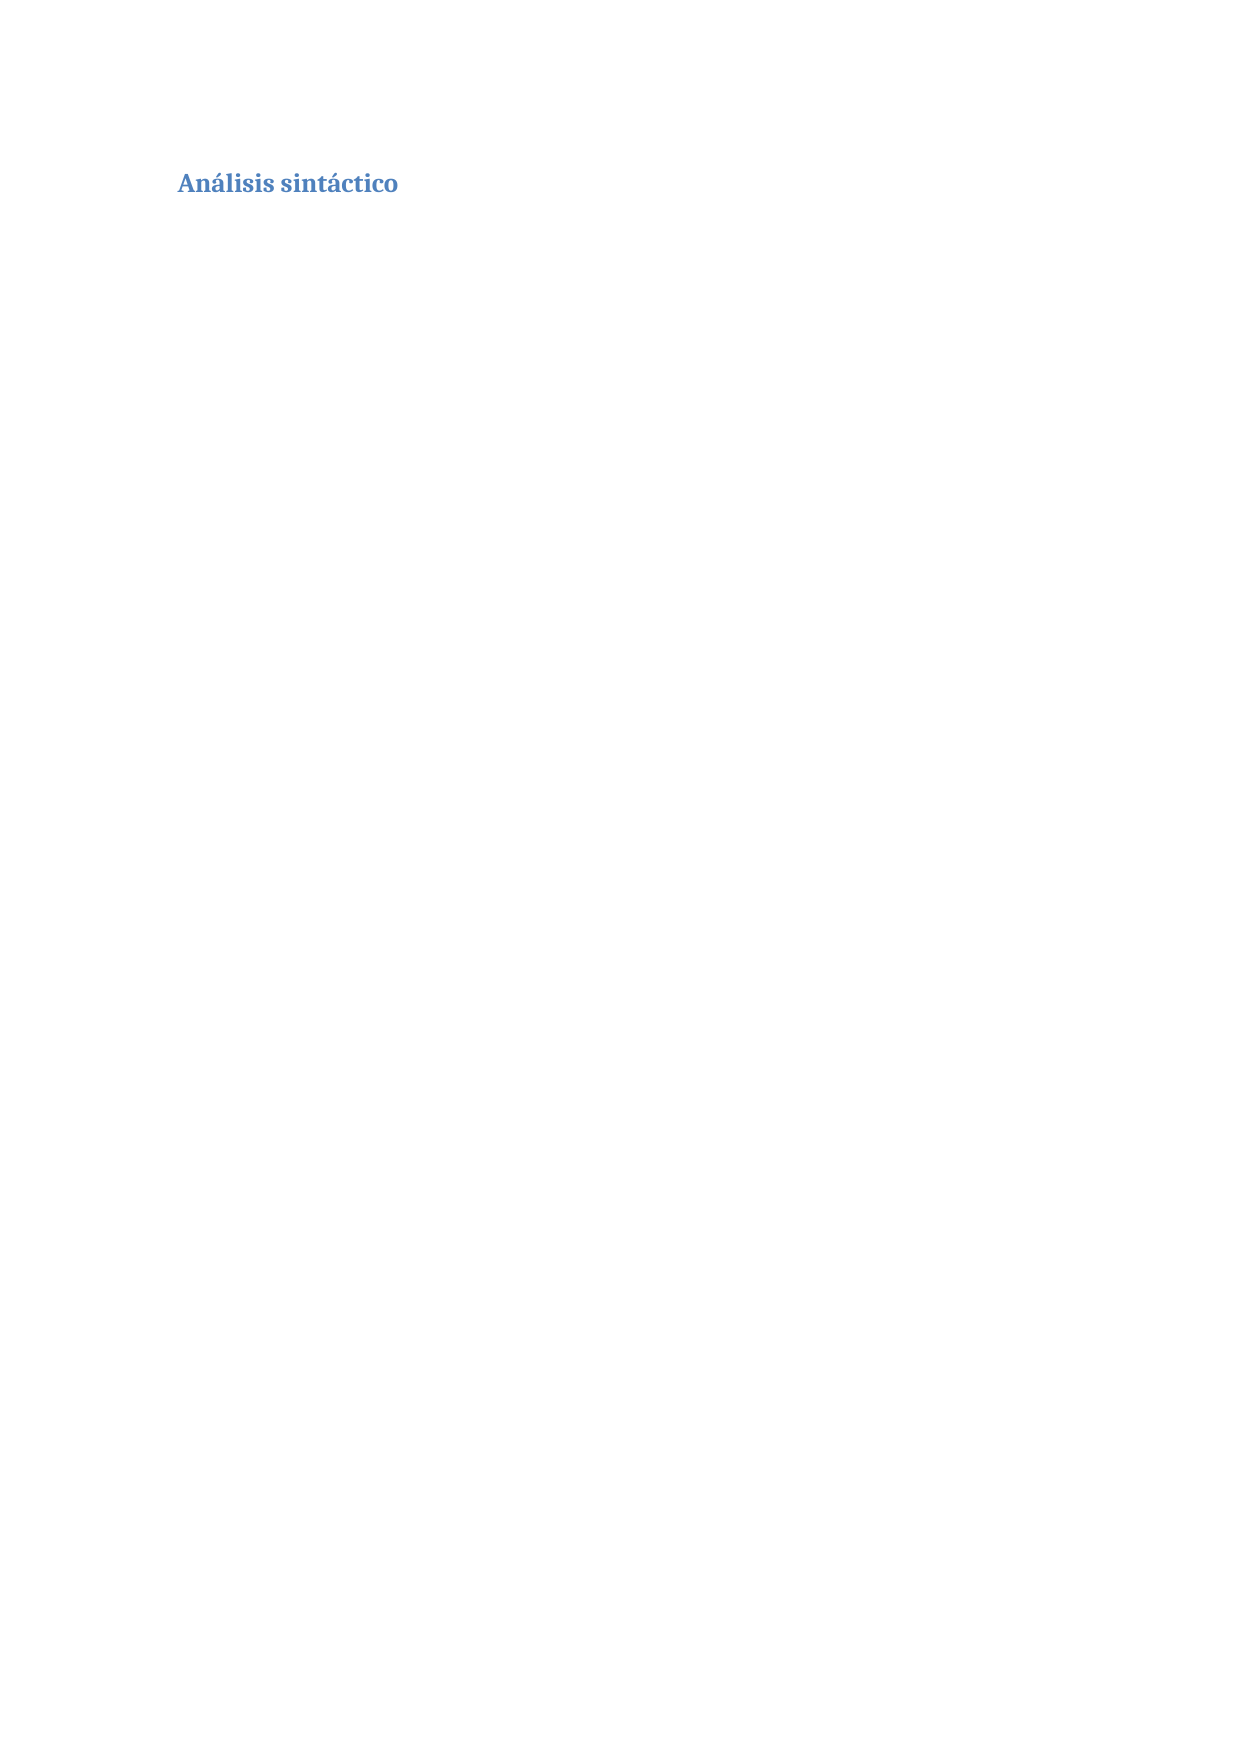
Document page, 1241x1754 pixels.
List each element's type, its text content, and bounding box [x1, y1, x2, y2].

subtitle Análisis sintáctico [177, 168, 1063, 199]
